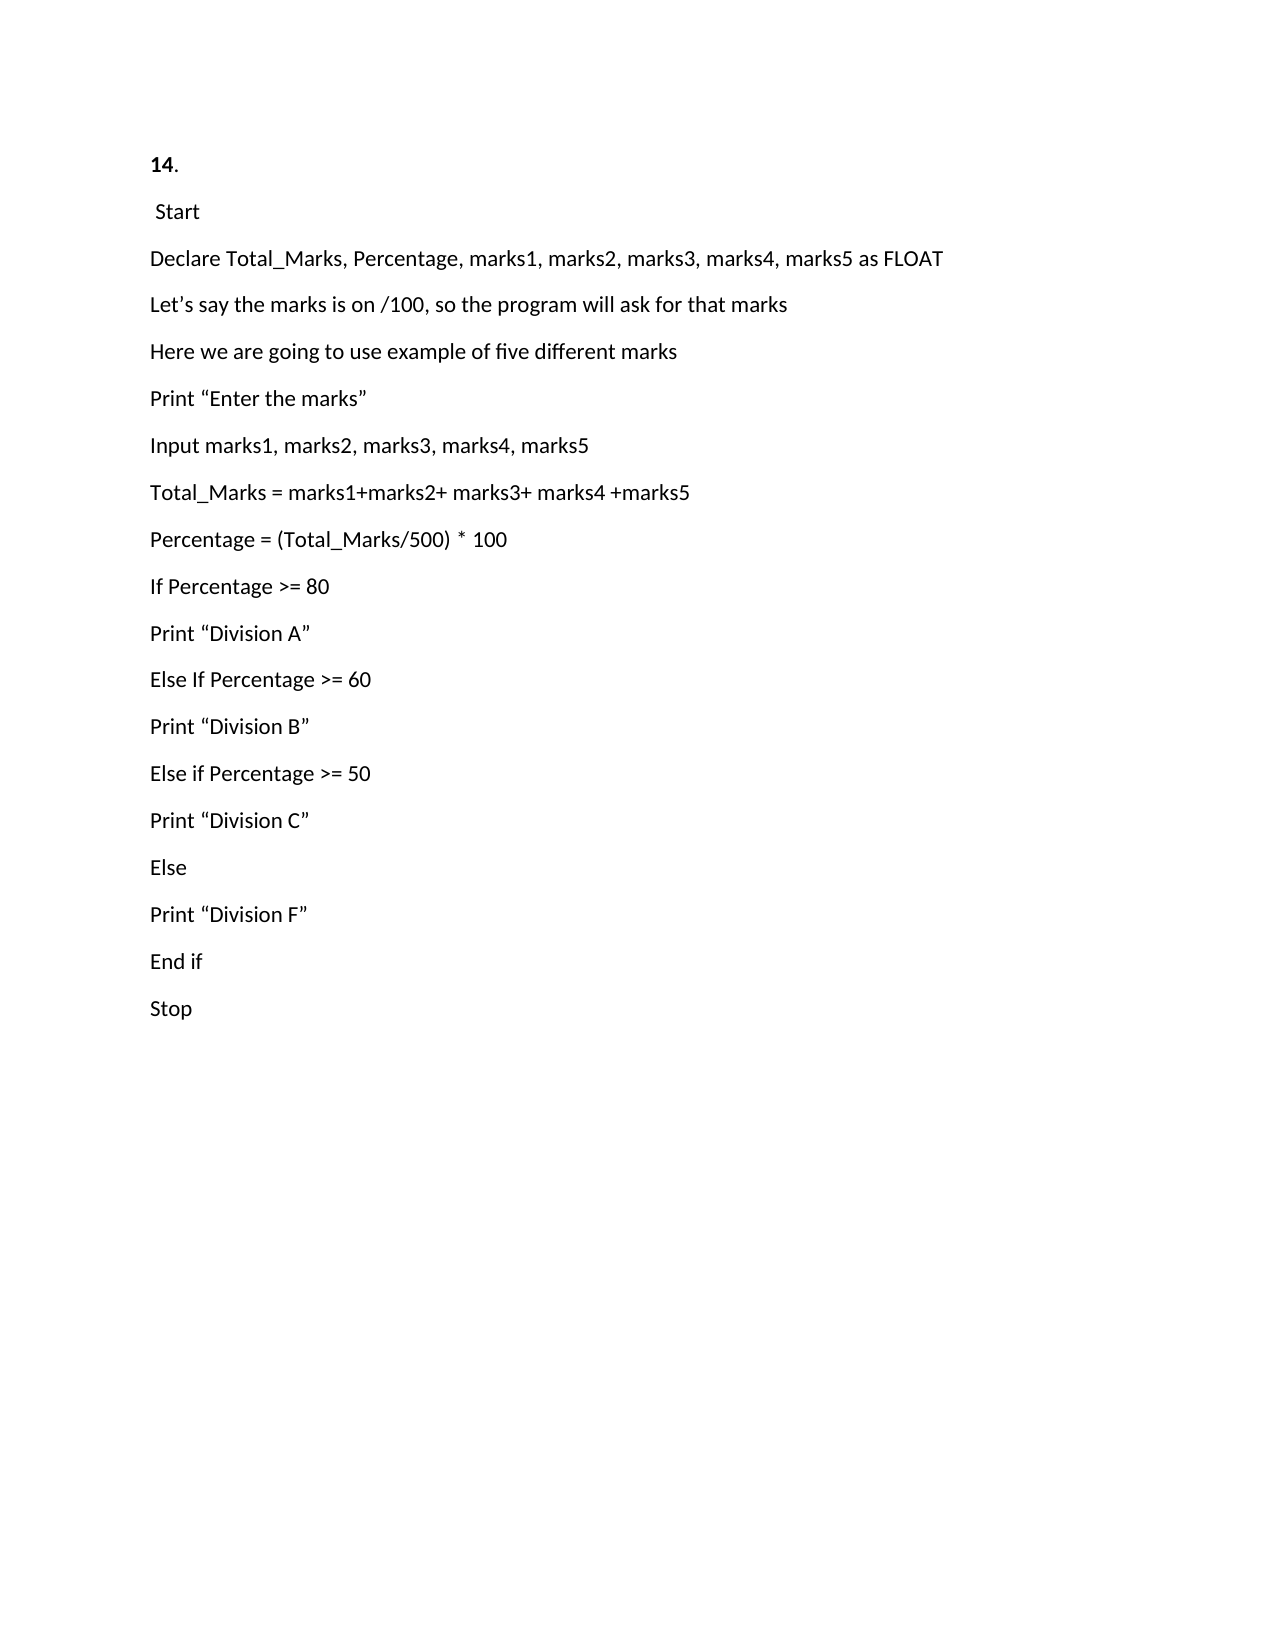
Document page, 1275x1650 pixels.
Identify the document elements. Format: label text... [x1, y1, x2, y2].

text Percentage = (Total_Marks/500) * 100 [150, 525, 1125, 553]
text Here we are going to use example of five different marks [150, 337, 1125, 366]
text Let’s say the marks is on /100, so the program will ask for that marks [150, 291, 1125, 319]
text Else If Percentage >= 60 [150, 666, 1125, 694]
text Print “Division A” [150, 619, 1125, 647]
text Start [150, 197, 1125, 225]
text Print “Division C” [150, 806, 1125, 834]
text Print “Division B” [150, 712, 1125, 741]
text Total_Marks = marks1+marks2+ marks3+ marks4 +marks5 [150, 478, 1125, 506]
text If Percentage >= 80 [150, 572, 1125, 600]
text Print “Division F” [150, 900, 1125, 928]
text Else if Percentage >= 50 [150, 759, 1125, 787]
text End if [150, 947, 1125, 975]
text Print “Enter the marks” [150, 384, 1125, 412]
text 14. [150, 150, 1125, 178]
text Declare Total_Marks, Percentage, marks1, marks2, marks3, marks4, marks5 as FLOAT [150, 244, 1125, 272]
text Else [150, 853, 1125, 881]
text Input marks1, marks2, marks3, marks4, marks5 [150, 431, 1125, 459]
text Stop [150, 994, 1125, 1022]
